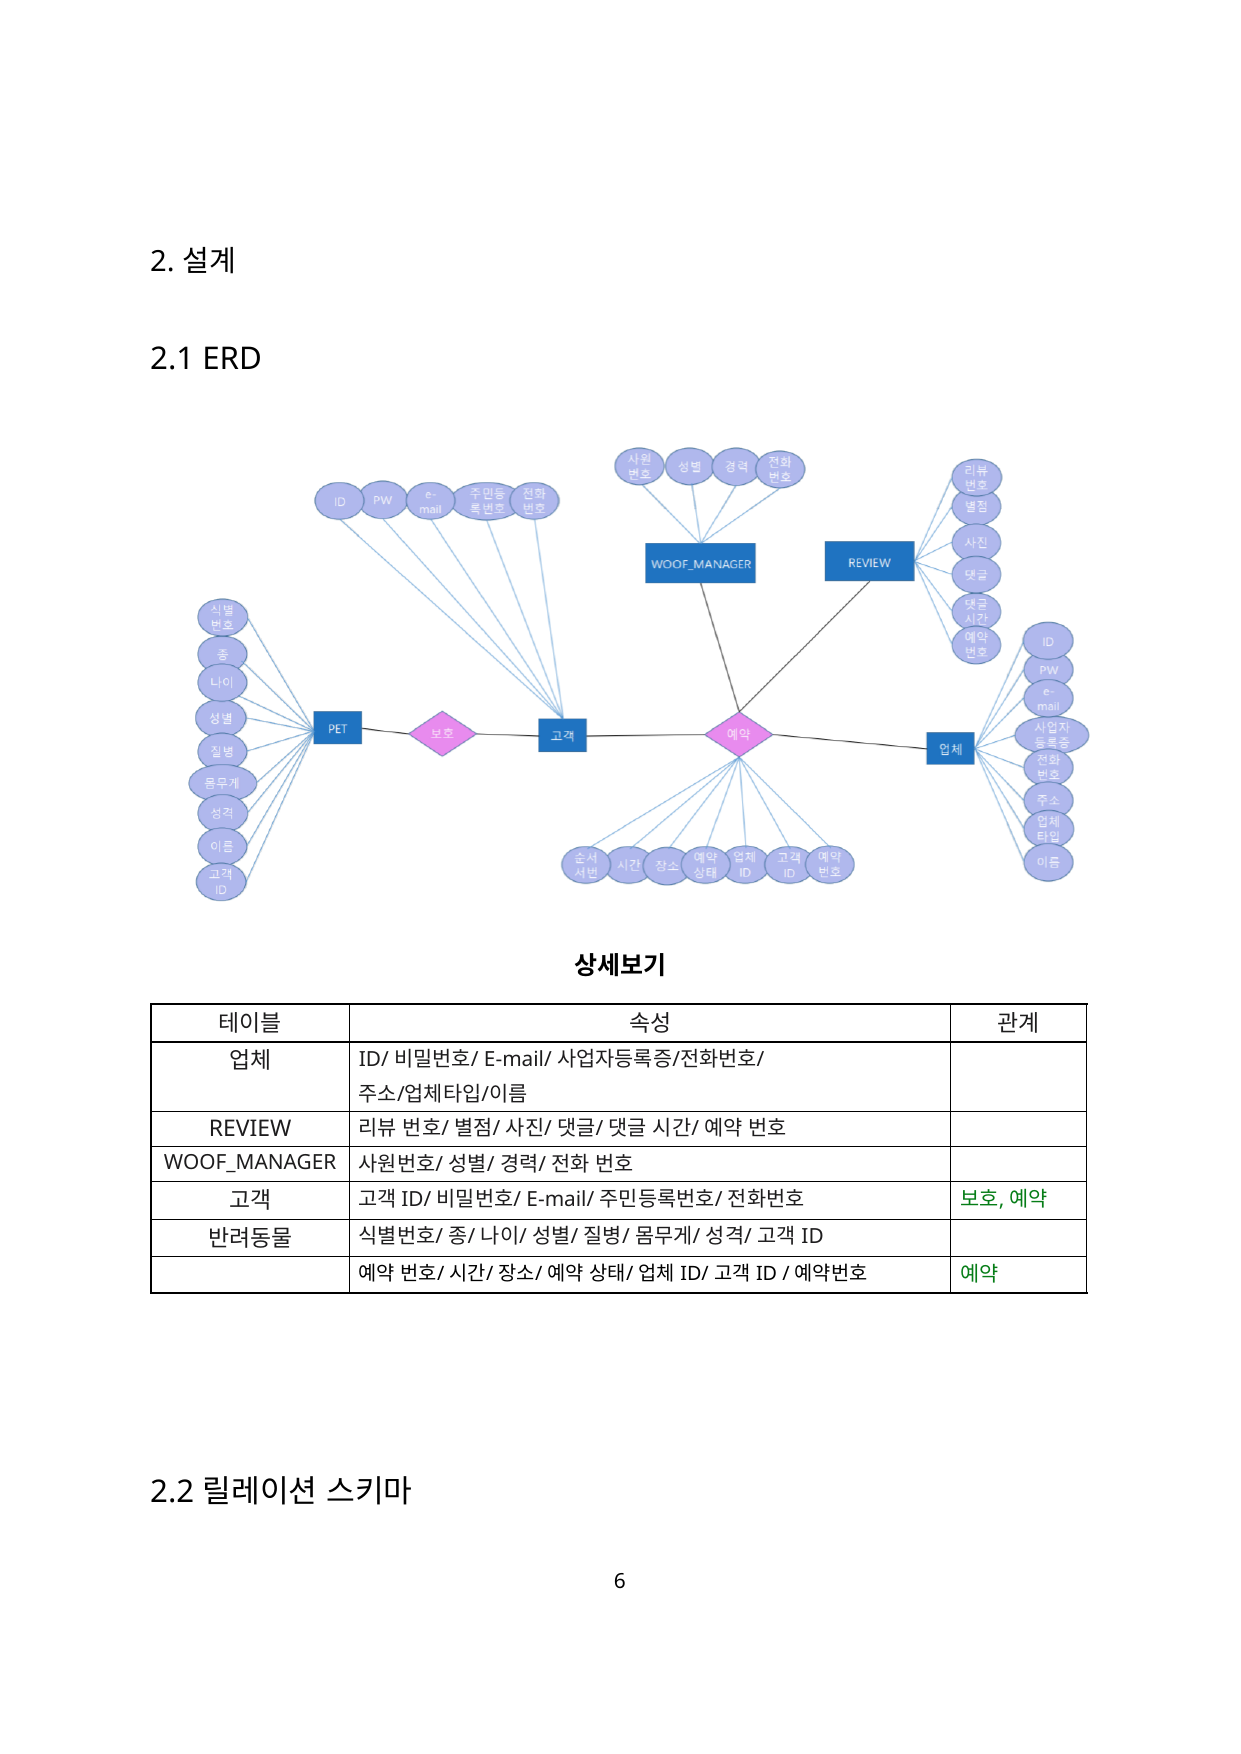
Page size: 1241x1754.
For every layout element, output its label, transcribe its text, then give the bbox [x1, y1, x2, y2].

table_cell [951, 1220, 1086, 1256]
table_cell [951, 1112, 1086, 1146]
table_cell 예약 번호/ 시간/ 장소/ 예약 상태/ 업체 ID/ 고객 ID / 예약번호 [350, 1257, 950, 1292]
table_cell [951, 1043, 1086, 1111]
table_cell 사원번호/ 성별/ 경력/ 전화 번호 [350, 1147, 950, 1181]
table_cell 고객ID/ 비밀번호/ E-mail/ 주민등록번호/ 전화번호 [350, 1182, 950, 1218]
table_cell 식별번호/ 종/ 나이/ 성별/ 질병/ 몸무게/ 성격/ 고객 ID [350, 1220, 950, 1256]
table_header 테이블 [152, 1005, 349, 1041]
text 2.2 릴레이션 스키마 [150, 1466, 1090, 1511]
table_cell REVIEW [152, 1112, 349, 1146]
table_header 속성 [350, 1005, 950, 1041]
table_header 관계 [951, 1005, 1086, 1041]
table_cell 예약 [951, 1257, 1086, 1292]
table_cell 고객 [152, 1182, 349, 1218]
text 2.1 ERD [150, 336, 1090, 378]
table_cell [951, 1147, 1086, 1181]
table_cell 보호, 예약 [951, 1182, 1086, 1218]
table_cell 업체 [152, 1043, 349, 1111]
subtitle 2. 설계 [150, 237, 1090, 280]
table_cell [152, 1257, 349, 1292]
table_cell ID/ 비밀번호/ E-mail/ 사업자등록증/전화번호/ 주소/업체타입/이름 [350, 1043, 950, 1111]
text 상세보기 [150, 945, 1090, 982]
table_cell WOOF_MANAGER [152, 1147, 349, 1181]
table_cell 반려동물 [152, 1220, 349, 1256]
table_cell 리뷰 번호/ 별점/ 사진/ 댓글/ 댓글 시간/ 예약 번호 [350, 1112, 950, 1146]
